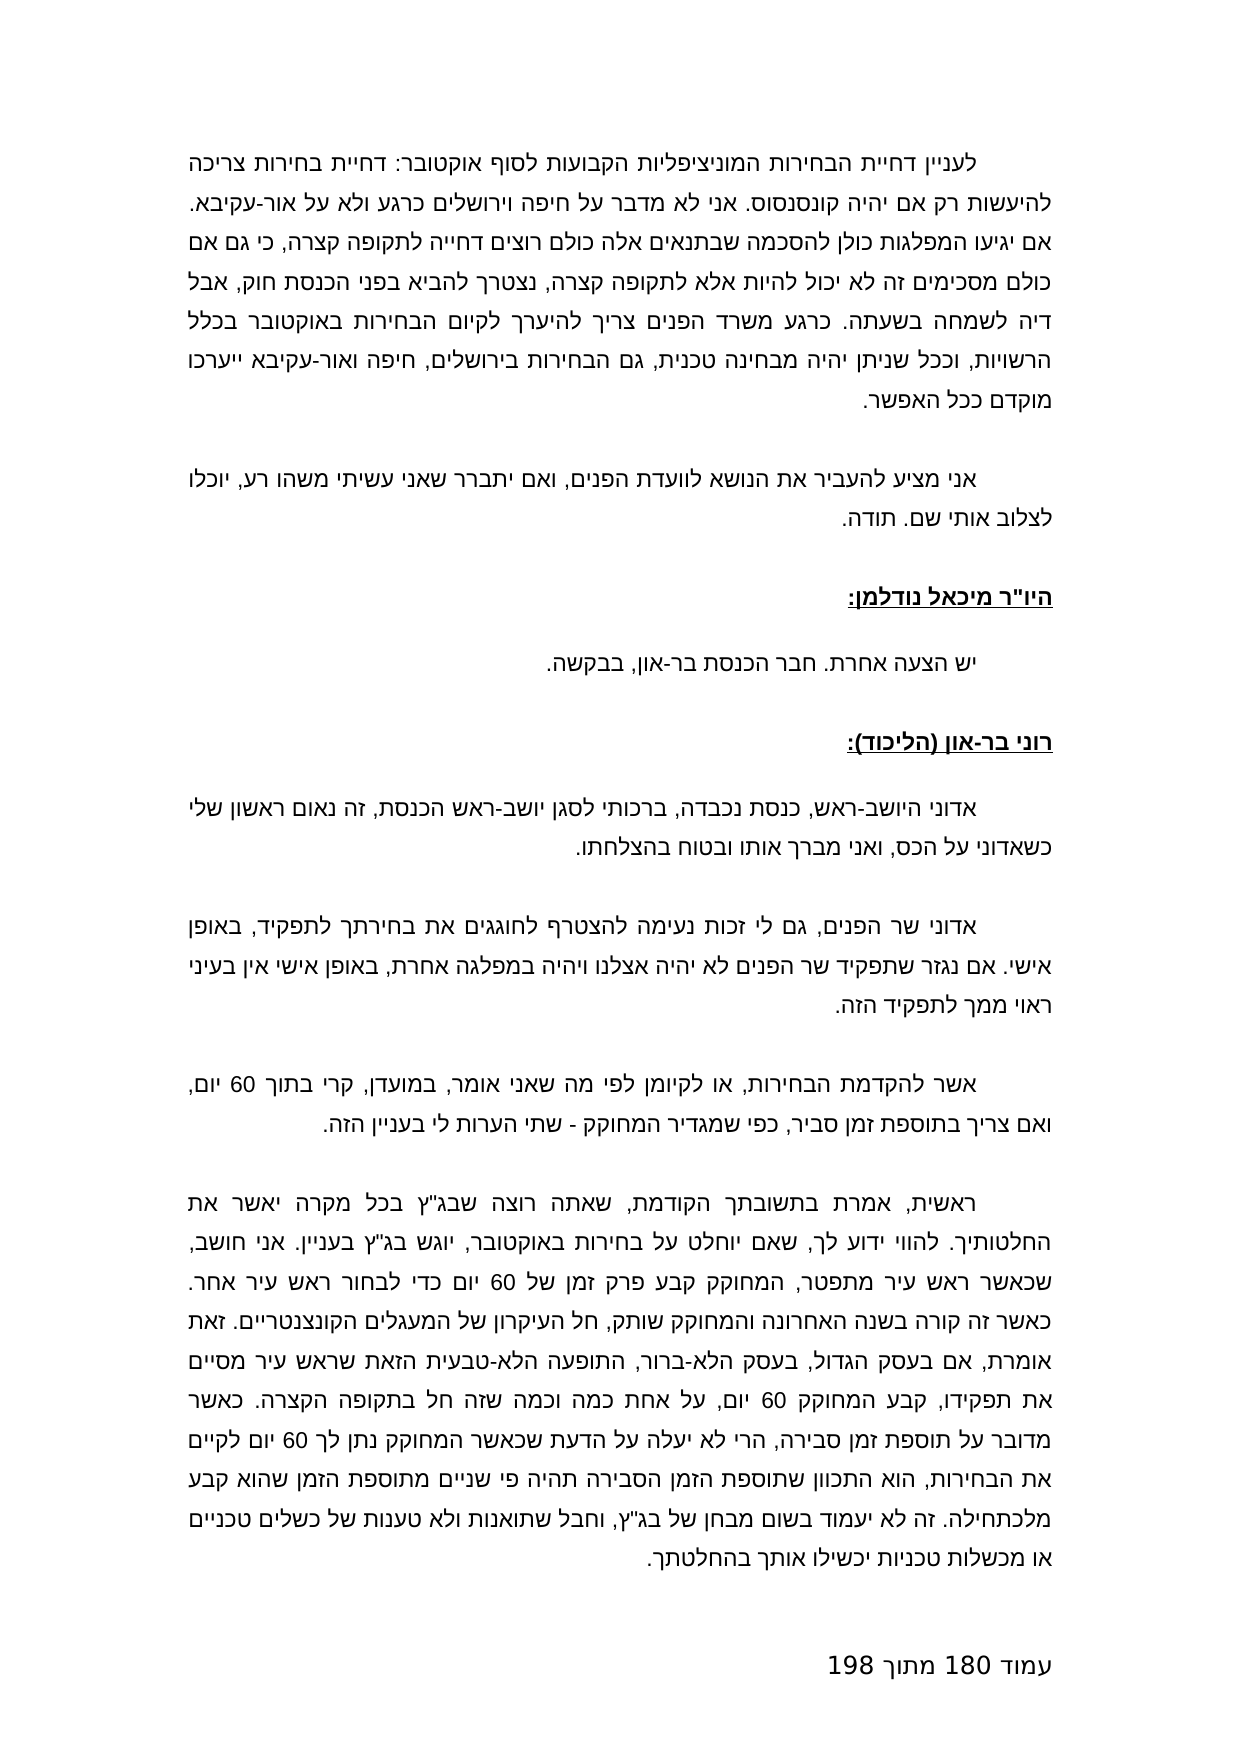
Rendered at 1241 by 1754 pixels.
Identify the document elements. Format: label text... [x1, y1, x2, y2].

text אשר להקדמת הבחירות, או לקיומן לפי מה שאני אומר, במועדן, קרי בתוך 60 יום, ואם צריך בתוספת זמן סביר, כפי שמגדיר המחוקק - שתי הערות לי בעניין הזה. [187, 1071, 1053, 1137]
text יש הצעה אחרת. חבר הכנסת בר-און, בבקשה. [187, 650, 1053, 676]
text ראשית, אמרת בתשובתך הקודמת, שאתה רוצה שבג"ץ בכל מקרה יאשר את החלטותיך. להווי ידוע לך, שאם יוחלט על בחירות באוקטובר, יוגש בג"ץ בעניין. אני חושב, שכאשר ראש עיר מתפטר, המחוקק קבע פרק זמן של 60 יום כדי לבחור ראש עיר אחר. כאשר זה קורה בשנה האחרונה והמחוקק שותק, חל העיקרון של המעגלים הקונצנטריים. זאת אומרת, אם בעסק הגדול, בעסק הלא-ברור, התופעה הלא-טבעית הזאת שראש עיר מסיים את תפקידו, קבע המחוקק 60 יום, על אחת כמה וכמה שזה חל בתקופה הקצרה. כאשר מדובר על תוספת זמן סבירה, הרי לא יעלה על הדעת שכאשר המחוקק נתן לך 60 יום לקיים את הבחירות, הוא התכוון שתוספת הזמן הסבירה תהיה פי שניים מתוספת הזמן שהוא קבע מלכתחילה. זה לא יעמוד בשום מבחן של בג"ץ, וחבל שתואנות ולא טענות של כשלים טכניים או מכשלות טכניות יכשילו אותך בהחלטתך. [187, 1190, 1053, 1571]
text לעניין דחיית הבחירות המוניציפליות הקבועות לסוף אוקטובר: דחיית בחירות צריכה להיעשות רק אם יהיה קונסנסוס. אני לא מדבר על חיפה וירושלים כרגע ולא על אור-עקיבא. אם יגיעו המפלגות כולן להסכמה שבתנאים אלה כולם רוצים דחייה לתקופה קצרה, כי גם אם כולם מסכימים זה לא יכול להיות אלא לתקופה קצרה, נצטרך להביא בפני הכנסת חוק, אבל דיה לשמחה בשעתה. כרגע משרד הפנים צריך להיערך לקיום הבחירות באוקטובר בכלל הרשויות, וככל שניתן יהיה מבחינה טכנית, גם הבחירות בירושלים, חיפה ואור-עקיבא ייערכו מוקדם ככל האפשר. [187, 150, 1053, 413]
text אני מציע להעביר את הנושא לוועדת הפנים, ואם יתברר שאני עשיתי משהו רע, יוכלו לצלוב אותי שם. תודה. [187, 466, 1053, 532]
text אדוני היושב-ראש, כנסת נכבדה, ברכותי לסגן יושב-ראש הכנסת, זה נאום ראשון שלי כשאדוני על הכס, ואני מברך אותו ובטוח בהצלחתו. [187, 795, 1053, 861]
text רוני בר-און (הליכוד): [187, 729, 1053, 755]
text אדוני שר הפנים, גם לי זכות נעימה להצטרף לחוגגים את בחירתך לתפקיד, באופן אישי. אם נגזר שתפקיד שר הפנים לא יהיה אצלנו ויהיה במפלגה אחרת, באופן אישי אין בעיני ראוי ממך לתפקיד הזה. [187, 913, 1053, 1019]
text היו"ר מיכאל נודלמן: [187, 584, 1053, 611]
